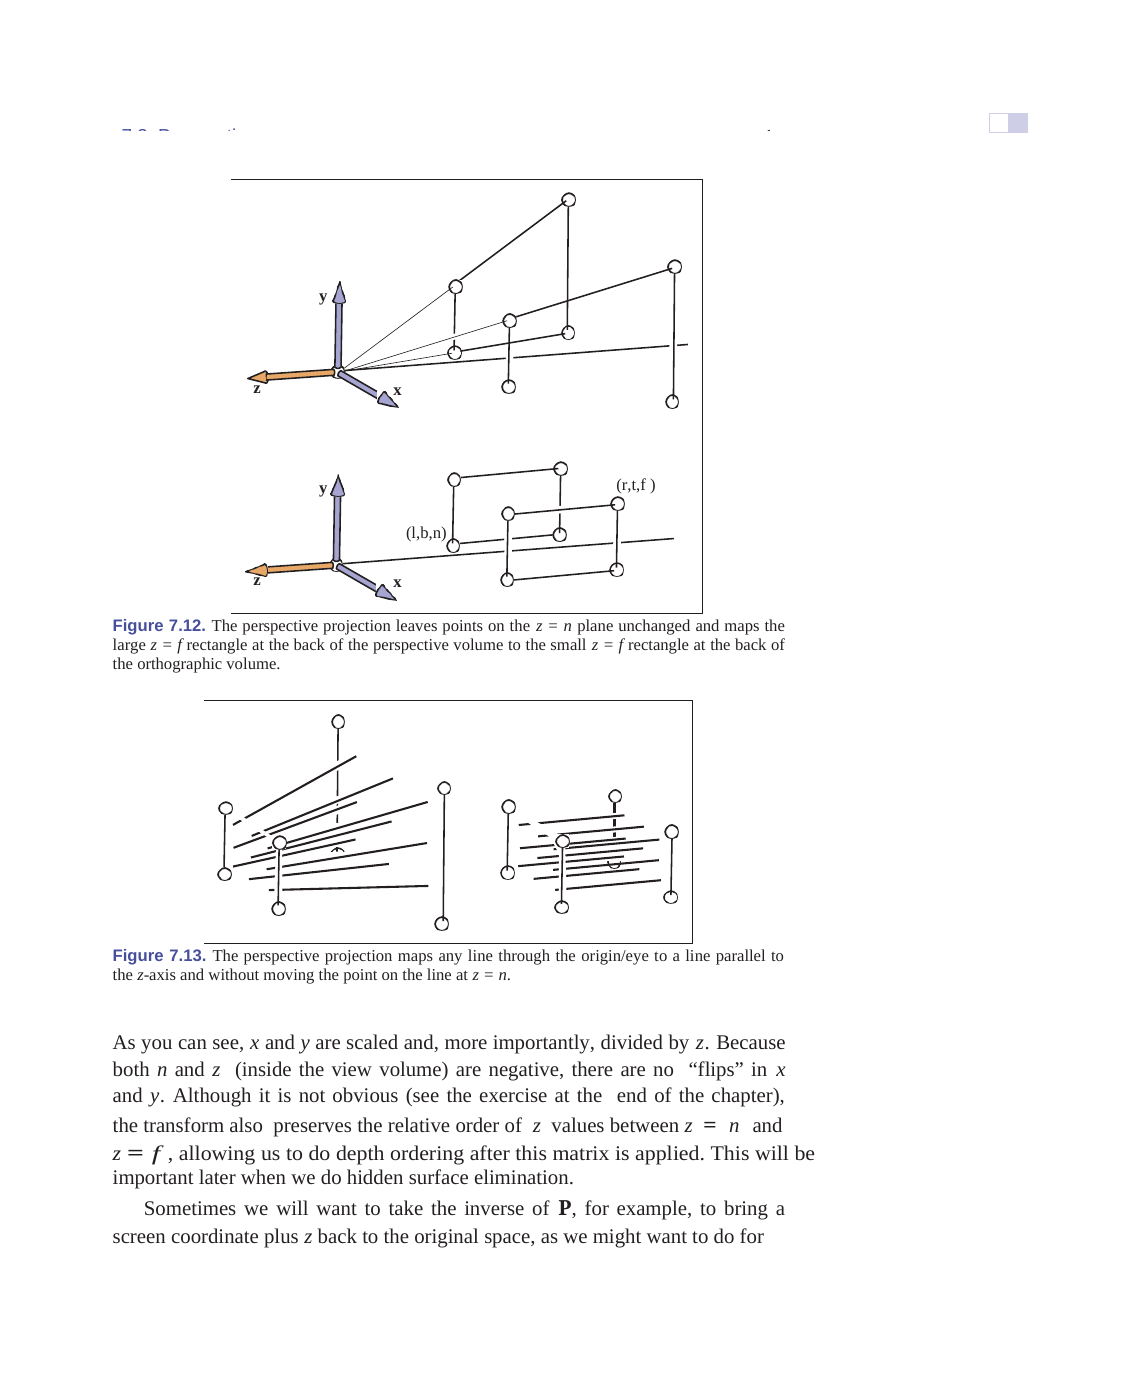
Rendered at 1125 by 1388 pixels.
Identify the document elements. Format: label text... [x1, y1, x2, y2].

picture [447, 345, 462, 360]
picture [375, 584, 397, 601]
picture [446, 538, 460, 553]
picture [610, 496, 625, 511]
text z = f , allowing us to do depth ordering after this matrix is applied. This will be [112, 1141, 1052, 1165]
picture [447, 472, 461, 487]
picture [552, 527, 567, 542]
picture [561, 325, 575, 340]
picture [553, 461, 568, 476]
picture [377, 391, 399, 408]
text Figure 7.12. The perspective projection leaves points on the z = n plane unchanged and maps the large z = f rectangle at the back of the perspective volume to the small z = f rectangle at the back of the orthographic volume. [112, 616, 785, 673]
text important later when we do hidden surface elimination. [112, 1165, 1052, 1189]
picture [329, 567, 338, 572]
text As you can see, x and y are scaled and, more importantly, divided by z. Because both n and z (inside the view volume) are negative, there are no “flips” in x and y. Although it is not obvious (see the exercise at the end of the chapter), the transform also preserves the relative order of z values between z = n and [112, 1030, 786, 1138]
picture [561, 192, 576, 207]
picture [501, 379, 516, 394]
text Sometimes we will want to take the inverse of P, for example, to bring a screen coordinate plus z back to the original space, as we might want to do for [112, 1193, 785, 1248]
picture [501, 506, 515, 521]
picture [609, 562, 624, 577]
picture [665, 394, 679, 409]
text Figure 7.13. The perspective projection maps any line through the origin/eye to a line parallel to the z-axis and without moving the point on the line at z = n. [112, 699, 785, 984]
picture [502, 313, 517, 328]
picture [330, 369, 340, 379]
picture [500, 572, 514, 587]
picture [448, 279, 463, 294]
picture [330, 474, 345, 497]
picture [667, 259, 682, 274]
picture [332, 281, 346, 304]
picture [245, 563, 268, 577]
